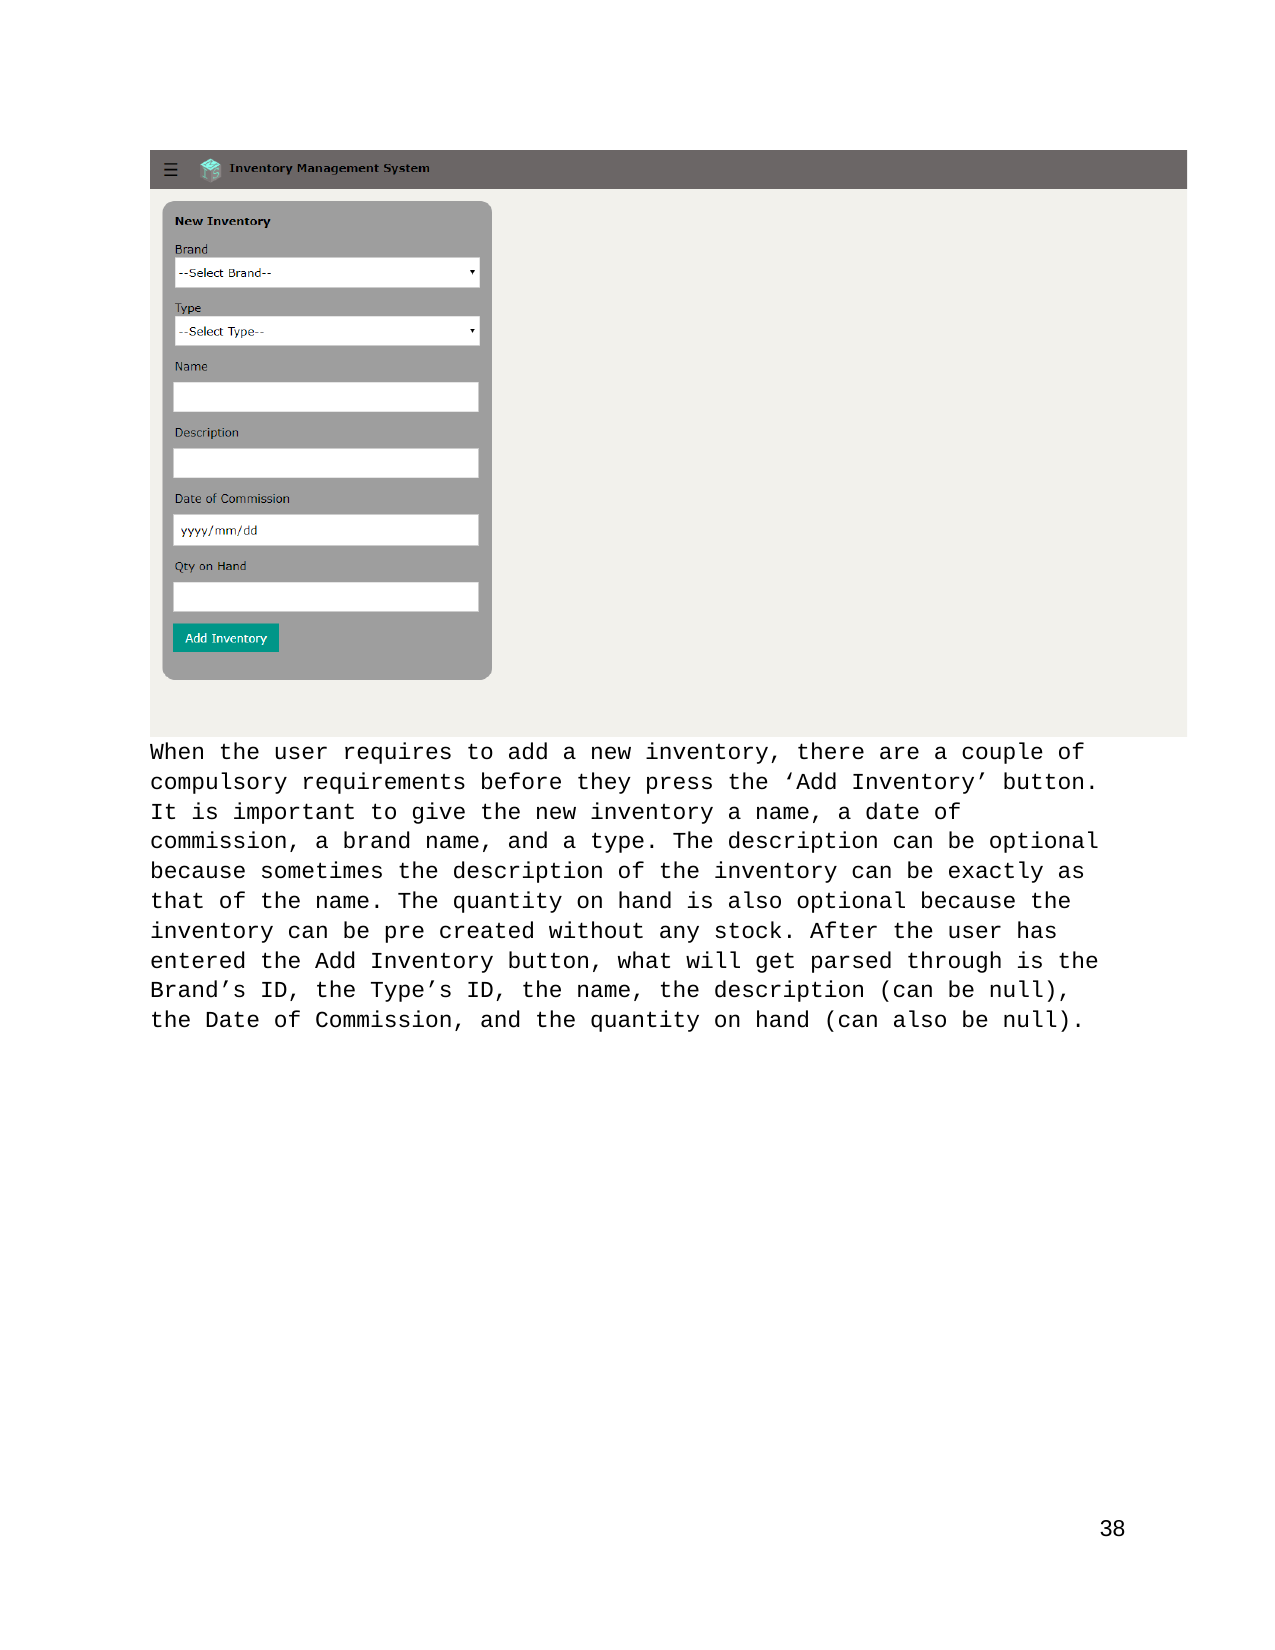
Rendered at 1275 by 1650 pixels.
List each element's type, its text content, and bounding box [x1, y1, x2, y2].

picture [150, 150, 1188, 737]
text When the user requires to add a new inventory, there are a couple of compulsory requirements before they press the ‘Add Inventory’ button. It is important to give the new inventory a name, a date of commission, a brand name, and a type. The description can be optional because sometimes the description of the inventory can be exactly as that of the name. The quantity on hand is also optional because the inventory can be pre created without any stock. After the user has entered the Add Inventory button, what will get parsed through is the Brand’s ID, the Type’s ID, the name, the description (can be null), the Date of Commission, and the quantity on hand (can also be null). [150, 741, 1125, 1034]
